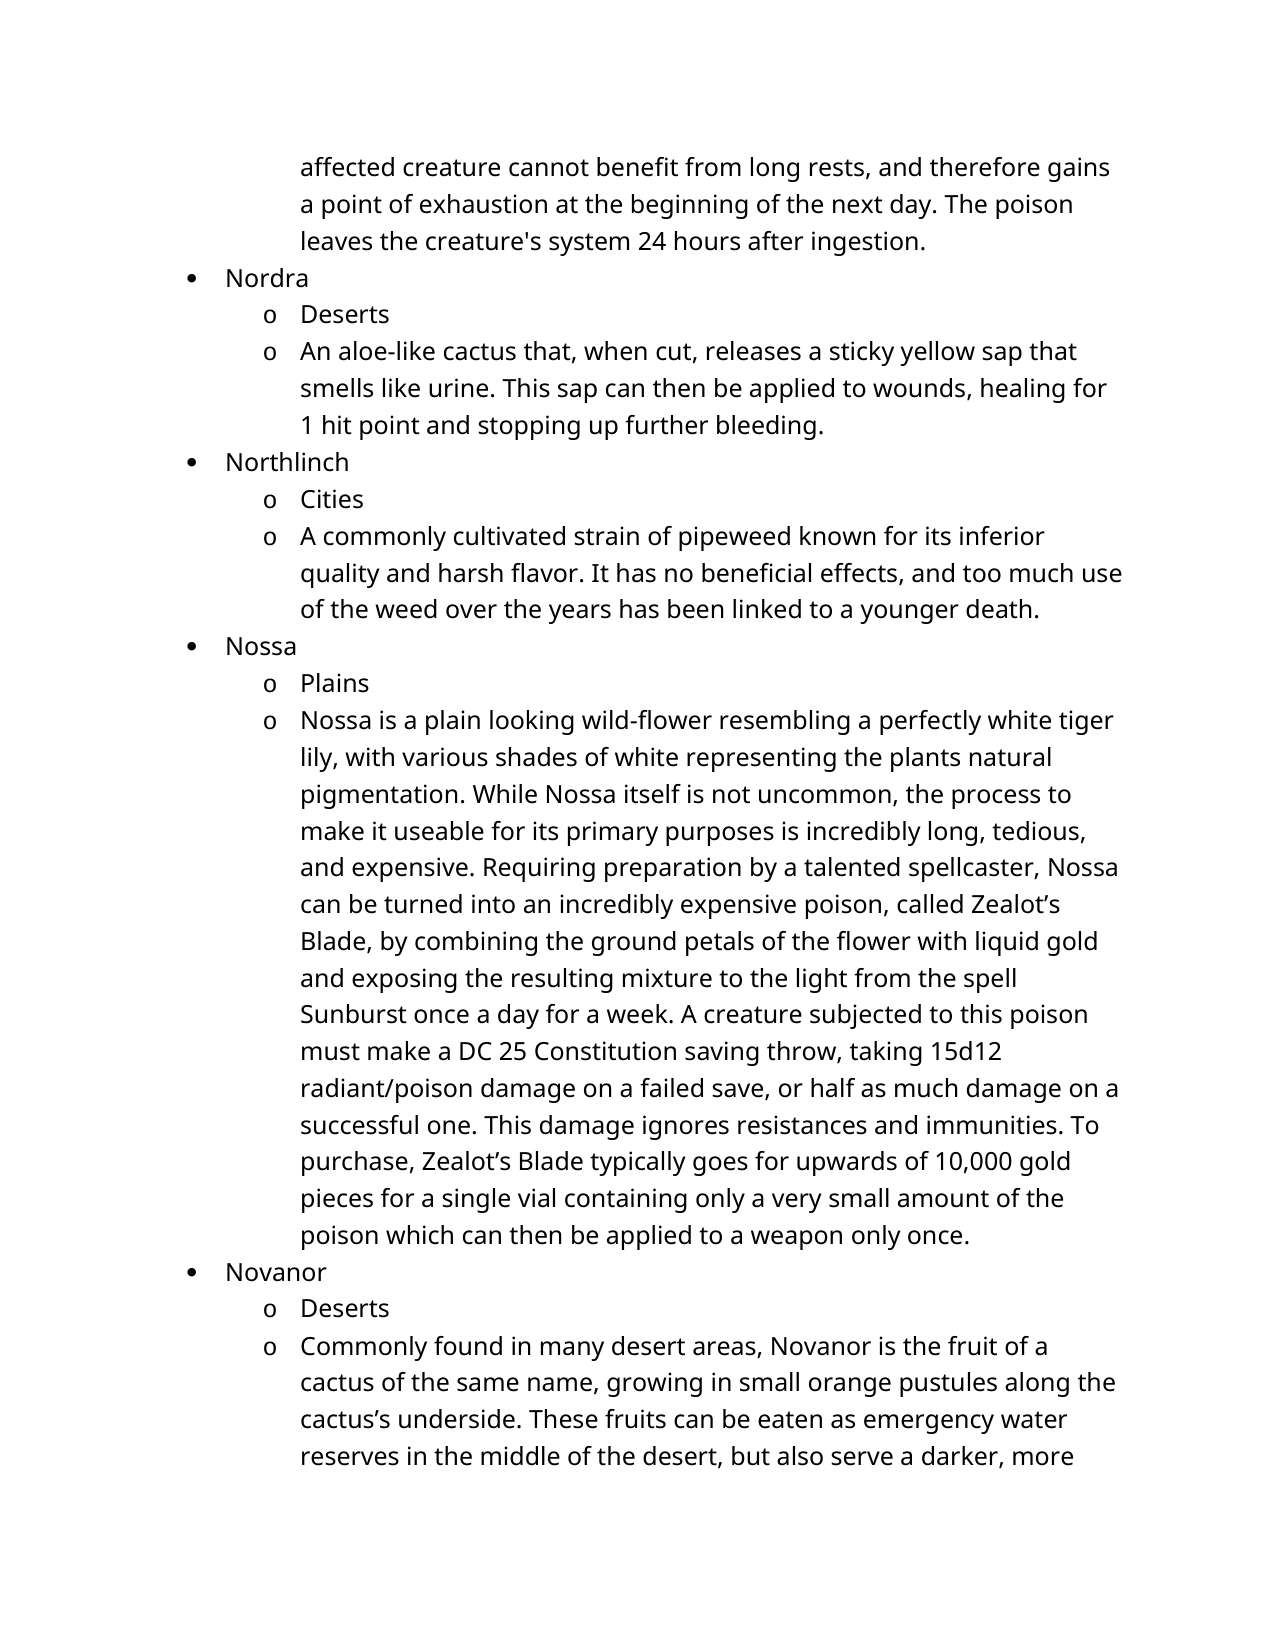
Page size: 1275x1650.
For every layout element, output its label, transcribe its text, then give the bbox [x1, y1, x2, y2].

list Plains [262, 666, 1125, 700]
list A commonly cultivated strain of pipeweed known for its inferior quality and harsh flavor. It has no beneficial effects, and too much use of the weed over the years has been linked to a younger death. [262, 518, 1125, 626]
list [262, 1328, 1125, 1473]
list Nossa [187, 629, 1125, 663]
list Deserts [262, 1291, 1125, 1325]
list An aloe-like cactus that, when cut, releases a sticky yellow sap that smells like urine. This sap can then be applied to wounds, healing for 1 hit point and stopping up further bleeding. [262, 334, 1125, 442]
list Northlinch [187, 444, 1125, 479]
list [262, 150, 1125, 258]
list Novanor [187, 1254, 1125, 1288]
list Deserts [262, 297, 1125, 331]
list Nossa is a plain looking wild-flower resembling a perfectly white tiger lily, with various shades of white representing the plants natural pigmentation. While Nossa itself is not uncommon, the process to make it useable for its primary purposes is incredibly long, tedious, and expensive. Requiring preparation by a talented spellcaster, Nossa can be turned into an incredibly expensive poison, called Zealot’s Blade, by combining the ground petals of the flower with liquid gold and exposing the resulting mixture to the light from the spell Sunburst once a day for a week. A creature subjected to this poison must make a DC 25 Constitution saving throw, taking 15d12 radiant/poison damage on a failed save, or half as much damage on a successful one. This damage ignores resistances and immunities. To purchase, Zealot’s Blade typically goes for upwards of 10,000 gold pieces for a single vial containing only a very small amount of the poison which can then be applied to a weapon only once. [262, 703, 1125, 1252]
list Cities [262, 481, 1125, 516]
list Nordra [187, 260, 1125, 294]
